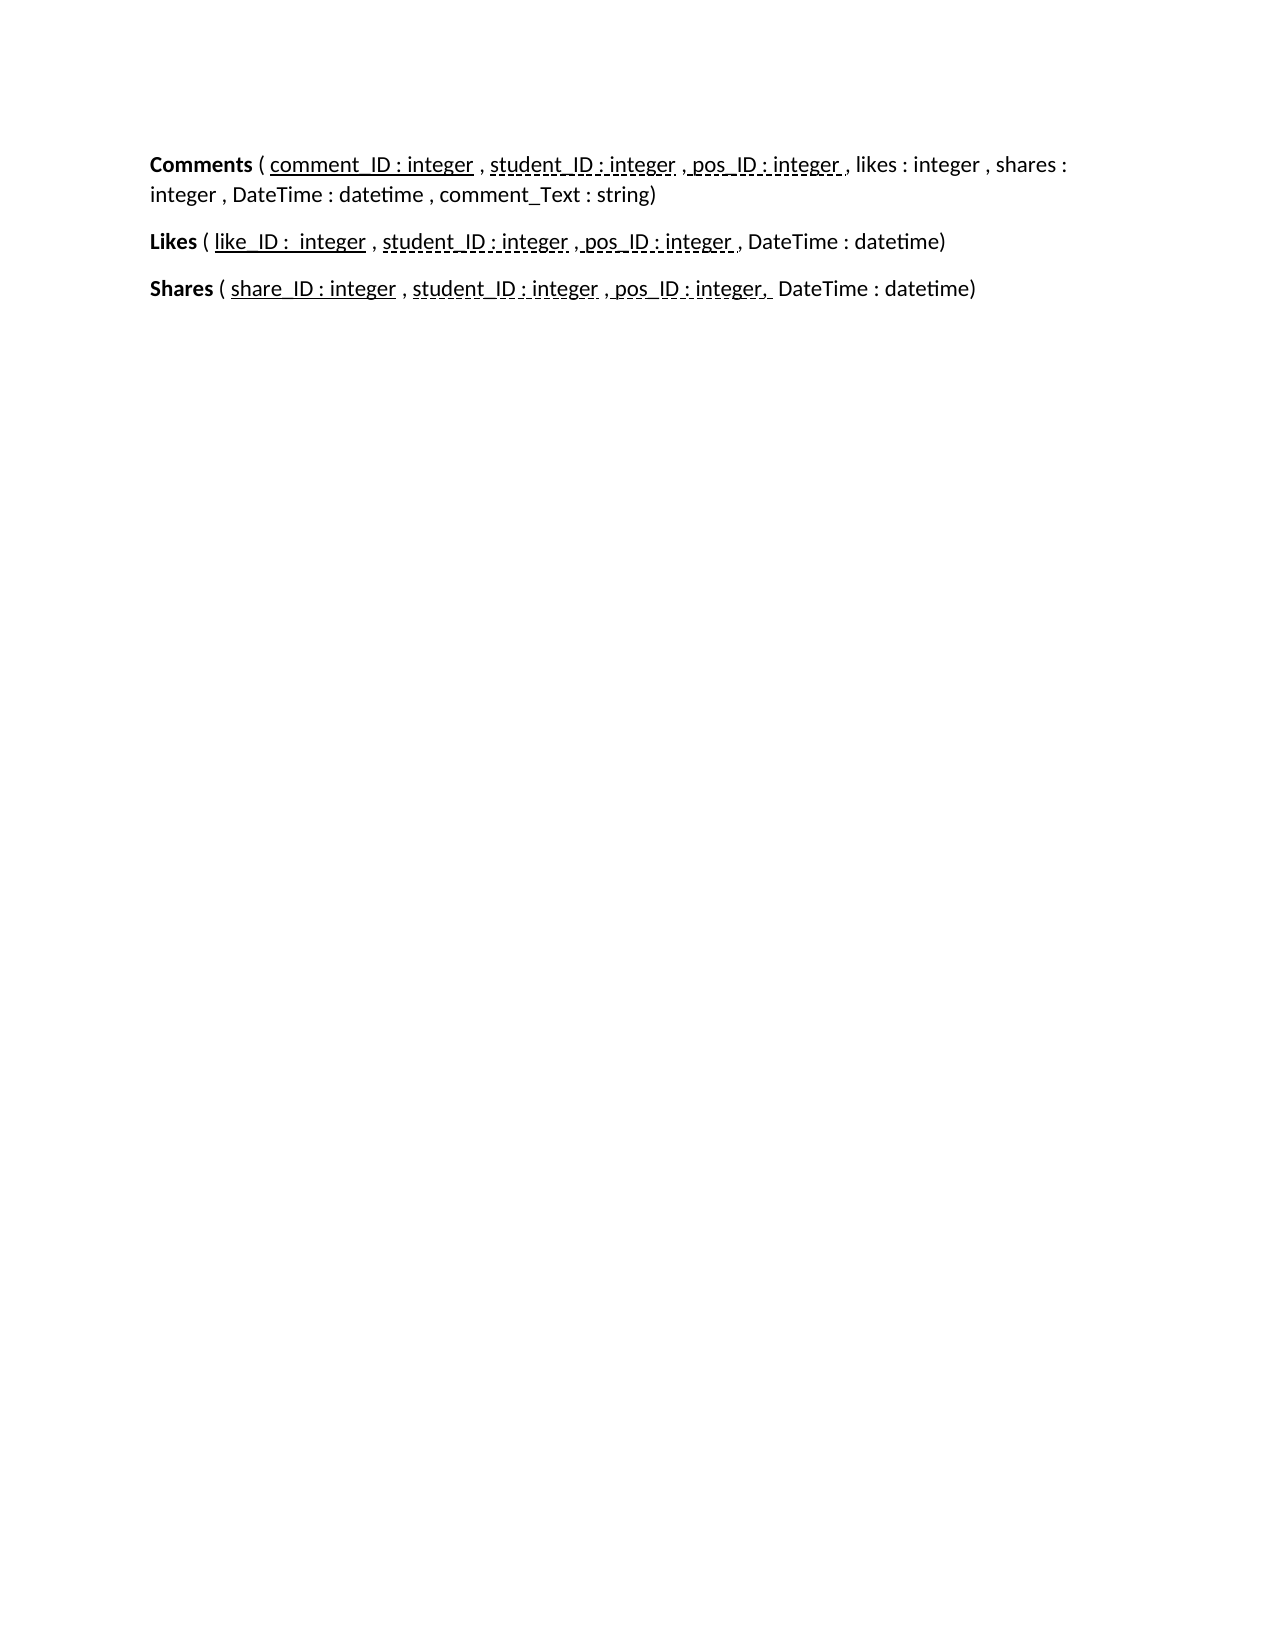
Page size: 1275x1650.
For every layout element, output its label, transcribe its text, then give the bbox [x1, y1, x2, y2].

text Shares ( share_ID : integer , student_ID : integer , pos_ID : integer, DateTime : datetime) [150, 274, 1125, 302]
text Likes ( like_ID : integer , student_ID : integer , pos_ID : integer , DateTime : datetime) [150, 227, 1125, 255]
text Comments ( comment_ID : integer , student_ID : integer , pos_ID : integer , likes : integer , shares : integer , DateTime : datetime , comment_Text : string) [150, 150, 1125, 208]
